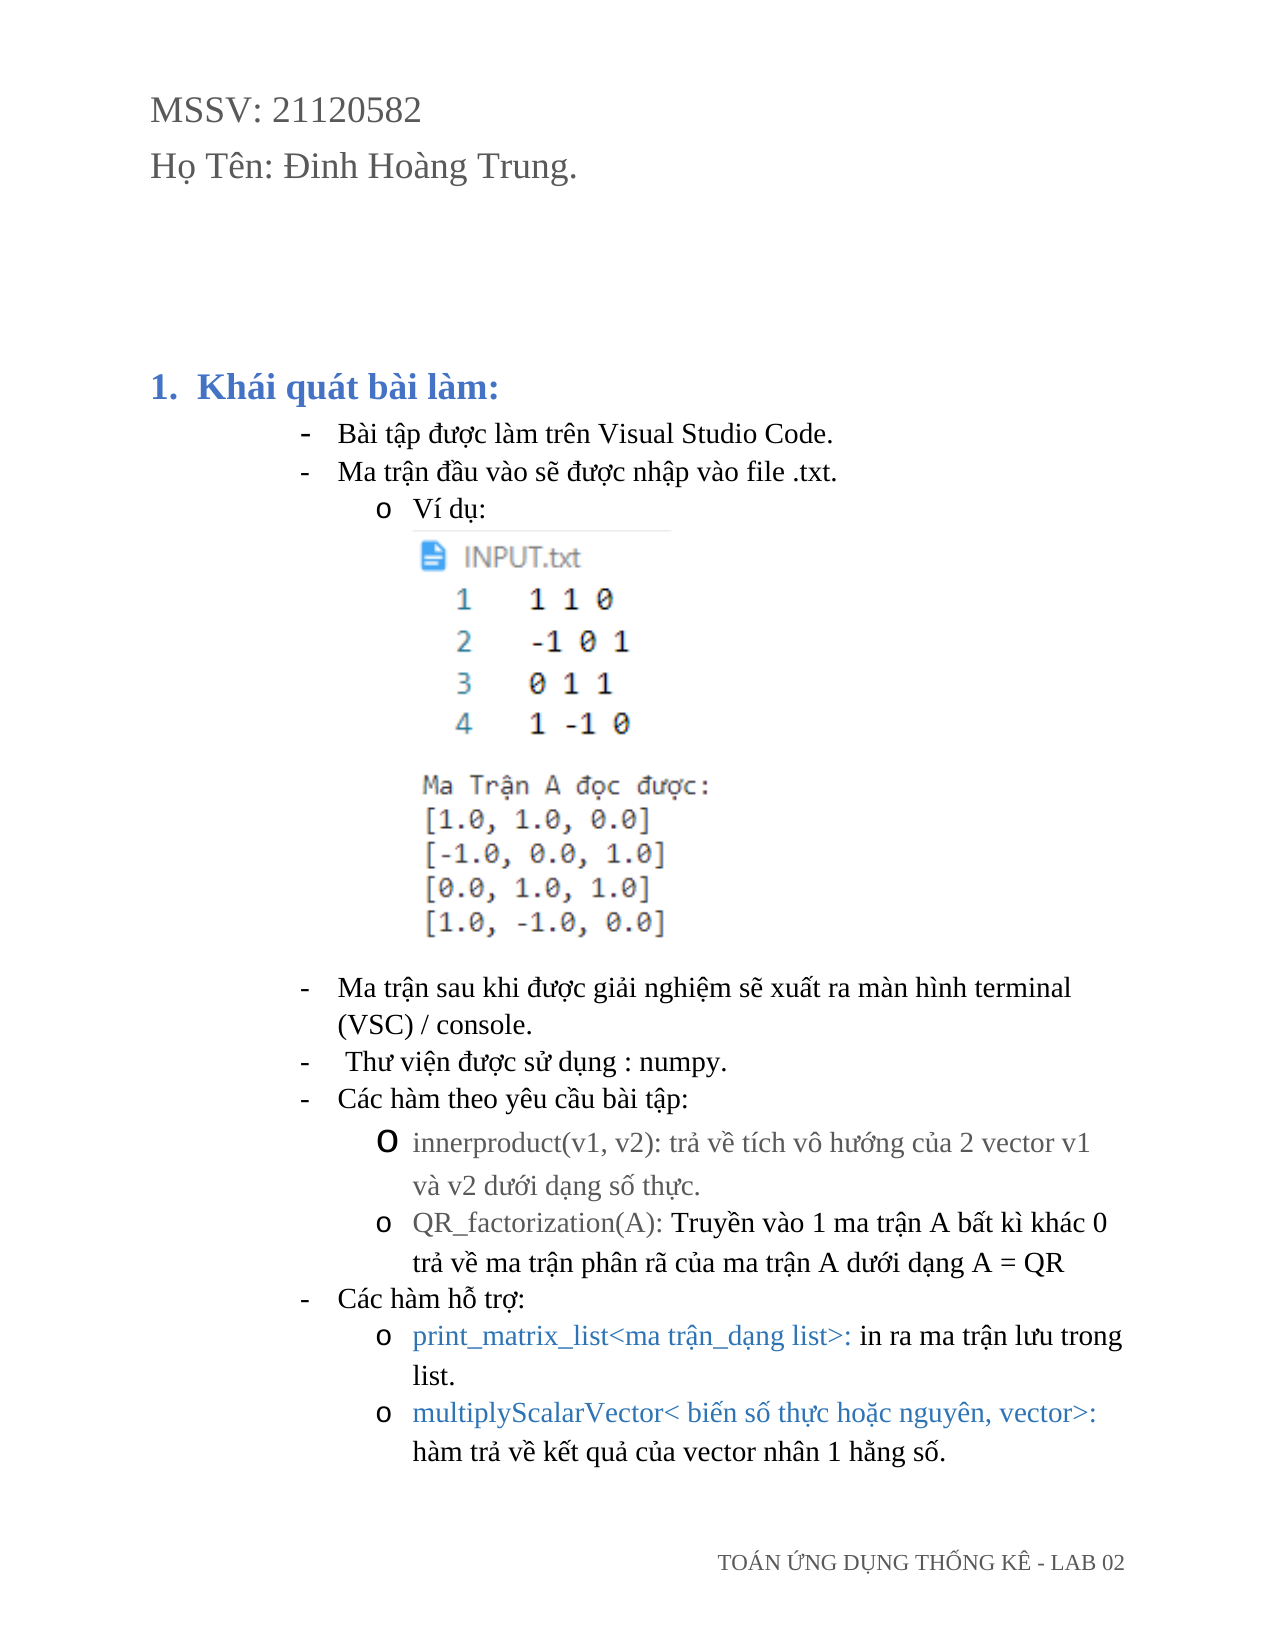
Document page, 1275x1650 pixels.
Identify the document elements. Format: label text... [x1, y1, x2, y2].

list Khái quát bài làm: [150, 365, 1125, 408]
list Thư viện được sử dụng : numpy. [300, 1044, 1125, 1078]
picture [412, 530, 710, 745]
list Các hàm theo yêu cầu bài tập: [300, 1081, 1125, 1114]
list Ma trận đầu vào sẽ được nhập vào file .txt. [300, 454, 1125, 488]
list QR_factorization(A): Truyền vào 1 ma trận A bất kì khác 0 trả về ma trận phân rã của ma trận A dưới dạng A = QR [375, 1205, 1125, 1278]
picture [412, 768, 732, 947]
list multiplyScalarVector< biến số thực hoặc nguyên, vector>: hàm trả về kết quả của vector nhân 1 hằng số. [375, 1395, 1125, 1468]
list Ví dụ: [375, 491, 1125, 527]
list print_matrix_list<ma trận_dạng list>: in ra ma trận lưu trong list. [375, 1318, 1125, 1391]
list Các hàm hỗ trợ: [300, 1282, 1125, 1315]
list Ma trận sau khi được giải nghiệm sẽ xuất ra màn hình terminal (VSC) / console. [300, 970, 1125, 1041]
list innerproduct(v1, v2): trả về tích vô hướng của 2 vector v1 và v2 dưới dạng số thực. [375, 1118, 1125, 1202]
list Bài tập được làm trên Visual Studio Code. [300, 412, 1125, 451]
